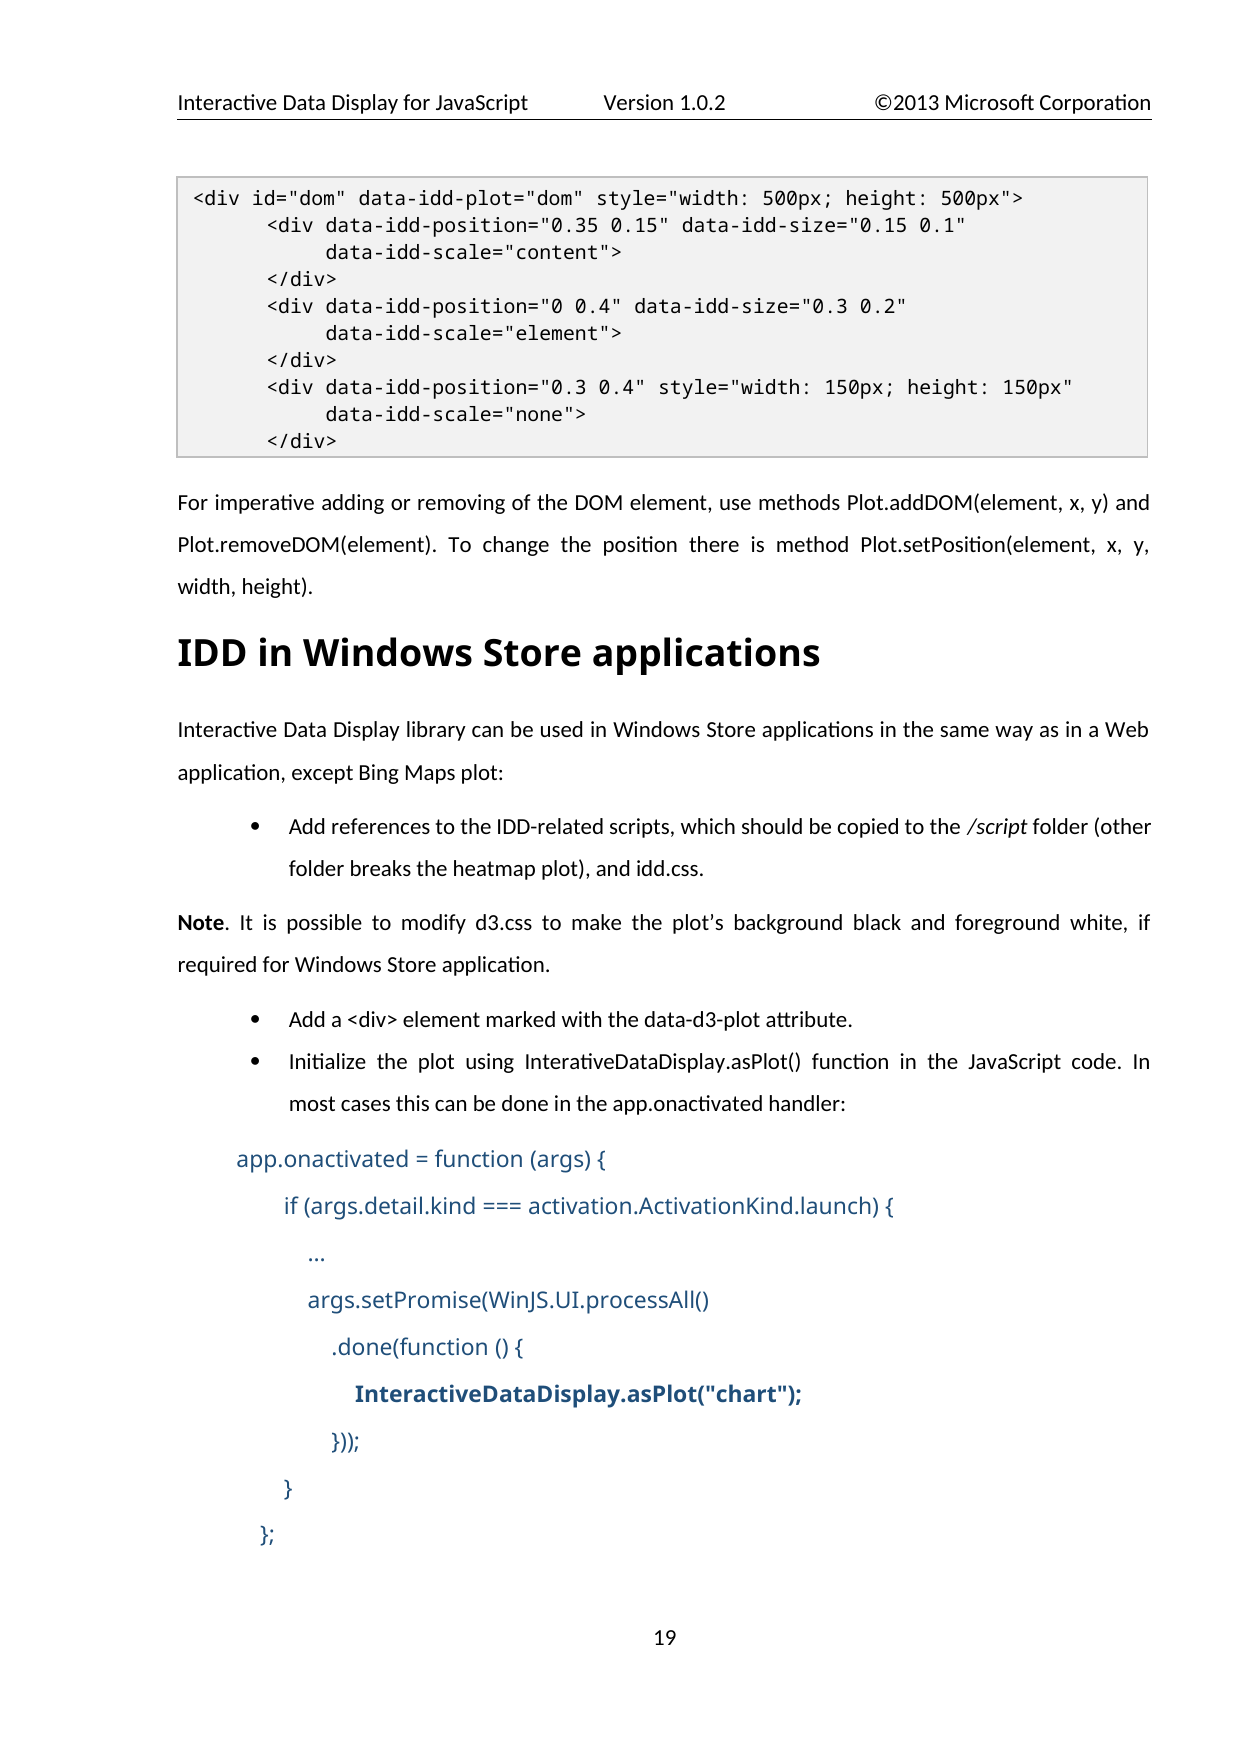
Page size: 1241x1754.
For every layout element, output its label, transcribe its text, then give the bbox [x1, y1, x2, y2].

text .done(function () { [236, 1331, 1152, 1362]
list Add references to the IDD-related scripts, which should be copied to the /script folder (other folder breaks the heatmap plot), and idd.css. [251, 812, 1152, 882]
text Interactive Data Display library can be used in Windows Store applications in the same way as in a Web application, except Bing Maps plot: [177, 716, 1152, 786]
list Initialize the plot using InterativeDataDisplay.asPlot() function in the JavaScript code. In most cases this can be done in the app.onactivated handler: [251, 1047, 1152, 1117]
list Add a <div> element marked with the data-d3-plot attribute. [251, 1005, 1152, 1033]
subtitle IDD in Windows Store applications [177, 627, 1152, 678]
text For imperative adding or removing of the DOM element, use methods Plot.addDOM(element, x, y) and Plot.removeDOM(element). To change the position there is method Plot.setPosition(element, x, y, width, height). [177, 488, 1152, 600]
text InteractiveDataDisplay.asPlot("chart"); [236, 1378, 1152, 1409]
text … [236, 1237, 1152, 1268]
text } [236, 1472, 1152, 1503]
text app.onactivated = function (args) { [236, 1143, 1152, 1175]
text Note. It is possible to modify d3.css to make the plot’s background black and foreground white, if required for Windows Store application. [177, 908, 1152, 978]
text }; [236, 1518, 1152, 1550]
text })); [236, 1425, 1152, 1456]
text args.setPromise(WinJS.UI.processAll() [236, 1284, 1152, 1315]
text if (args.detail.kind === activation.ActivationKind.launch) { [236, 1190, 1152, 1222]
